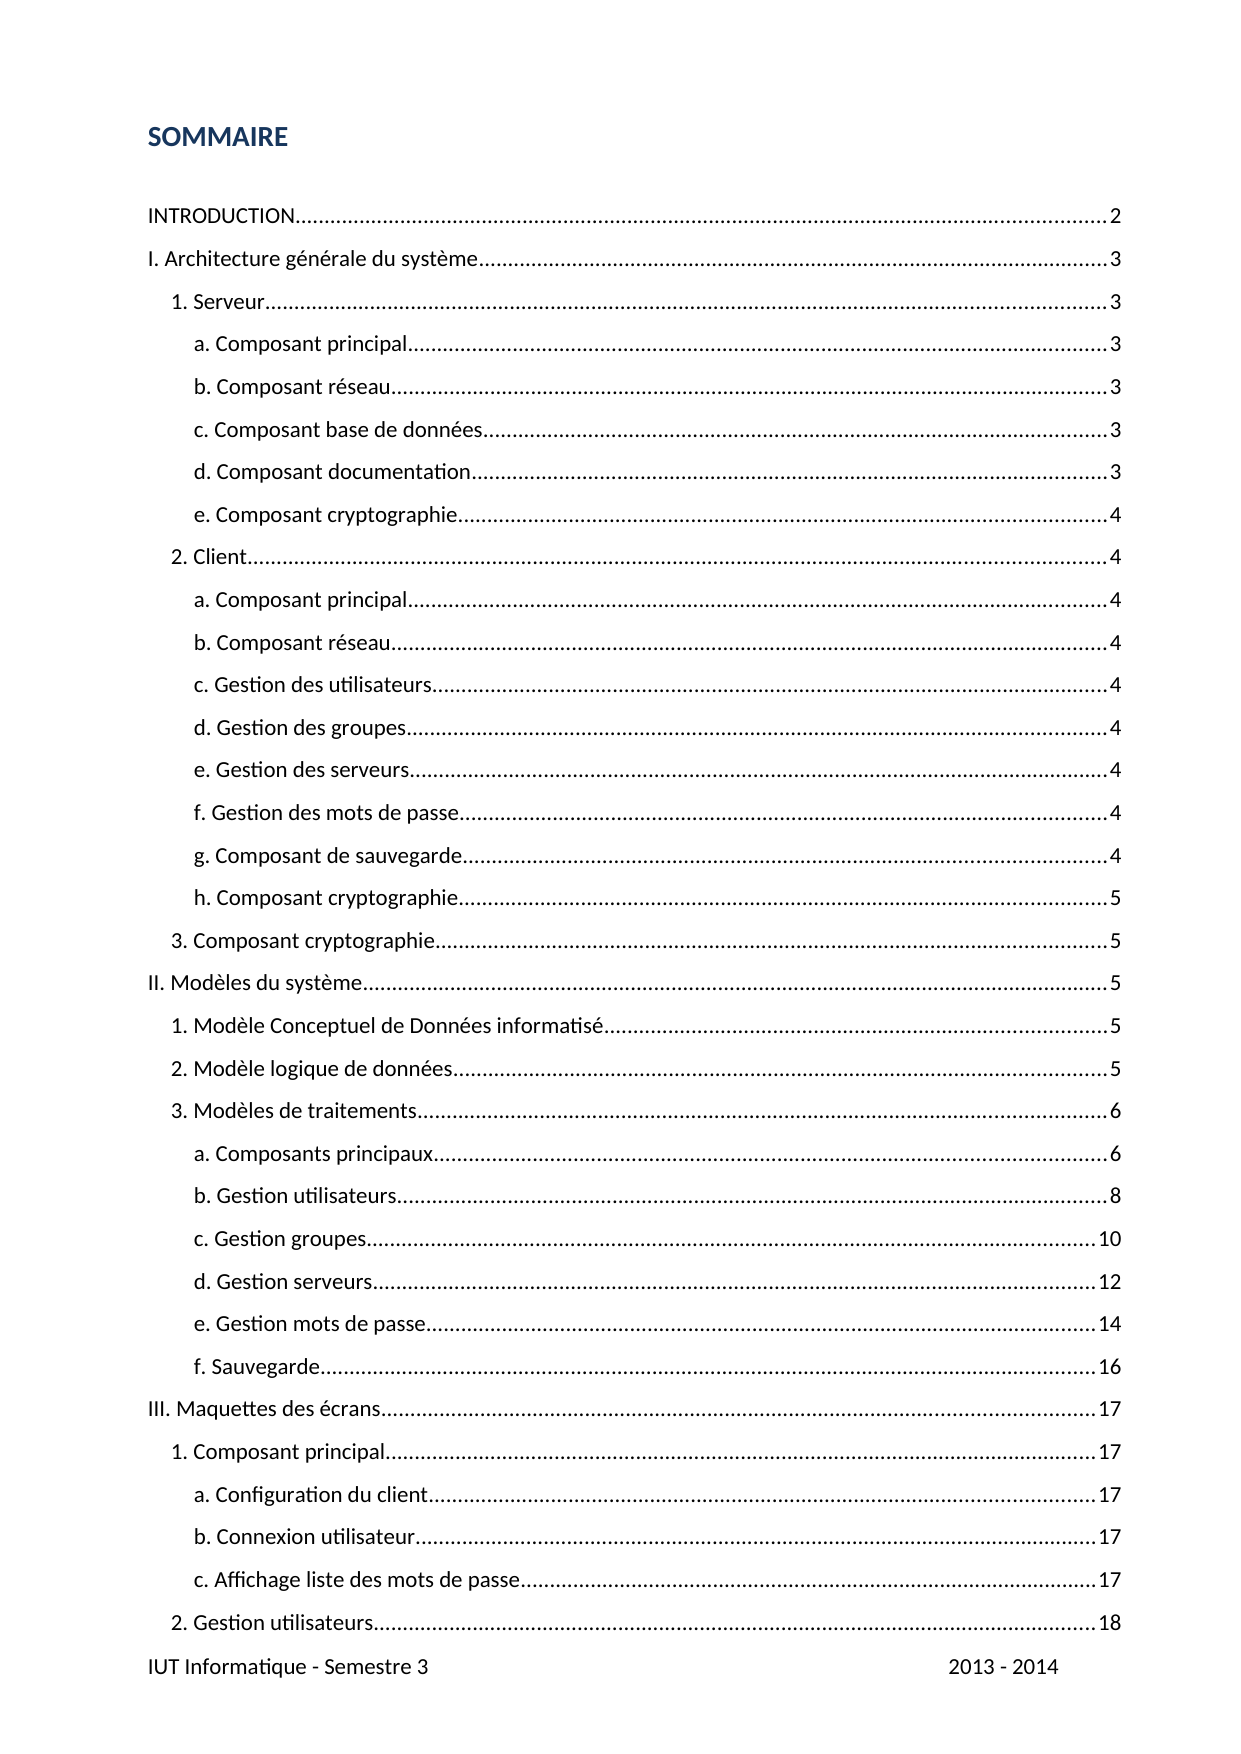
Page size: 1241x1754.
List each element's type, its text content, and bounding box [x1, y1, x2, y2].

text c. Gestion des utilisateurs 4 [193, 670, 1122, 698]
text b. Connexion utilisateur 17 [193, 1522, 1122, 1550]
text g. Composant de sauvegarde 4 [193, 841, 1122, 869]
text 2. Modèle logique de données 5 [171, 1054, 1122, 1082]
text b. Composant réseau 3 [193, 372, 1122, 400]
text 3. Composant cryptographie 5 [171, 926, 1122, 954]
text e. Gestion des serveurs 4 [193, 756, 1122, 783]
text e. Gestion mots de passe 14 [193, 1309, 1122, 1337]
text e. Composant cryptographie 4 [193, 500, 1122, 528]
text 1. Serveur 3 [171, 287, 1122, 315]
text h. Composant cryptographie 5 [193, 883, 1122, 911]
text f. Sauvegarde 16 [193, 1352, 1122, 1380]
text f. Gestion des mots de passe 4 [193, 798, 1122, 826]
text a. Composant principal 3 [193, 329, 1122, 357]
text III. Maquettes des écrans 17 [148, 1394, 1122, 1423]
text 2. Gestion utilisateurs 18 [171, 1608, 1122, 1636]
text 1. Modèle Conceptuel de Données informatisé 5 [171, 1011, 1122, 1039]
text d. Composant documentation 3 [193, 457, 1122, 485]
text a. Composant principal 4 [193, 585, 1122, 613]
text 2. Client 4 [171, 542, 1122, 571]
text II. Modèles du système 5 [148, 968, 1122, 997]
text a. Composants principaux 6 [193, 1139, 1122, 1167]
text c. Gestion groupes 10 [193, 1224, 1122, 1252]
text d. Gestion serveurs 12 [193, 1267, 1122, 1295]
text SOMMAIRE [148, 118, 1122, 154]
text a. Configuration du client 17 [193, 1480, 1122, 1508]
text d. Gestion des groupes 4 [193, 713, 1122, 741]
text b. Gestion utilisateurs 8 [193, 1182, 1122, 1209]
text b. Composant réseau 4 [193, 628, 1122, 656]
text 3. Modèles de traitements 6 [171, 1096, 1122, 1124]
text 1. Composant principal 17 [171, 1437, 1122, 1465]
text I. Architecture générale du système 3 [148, 244, 1122, 272]
text c. Composant base de données 3 [193, 415, 1122, 443]
text c. Affichage liste des mots de passe 17 [193, 1565, 1122, 1593]
text INTRODUCTION 2 [148, 202, 1122, 230]
